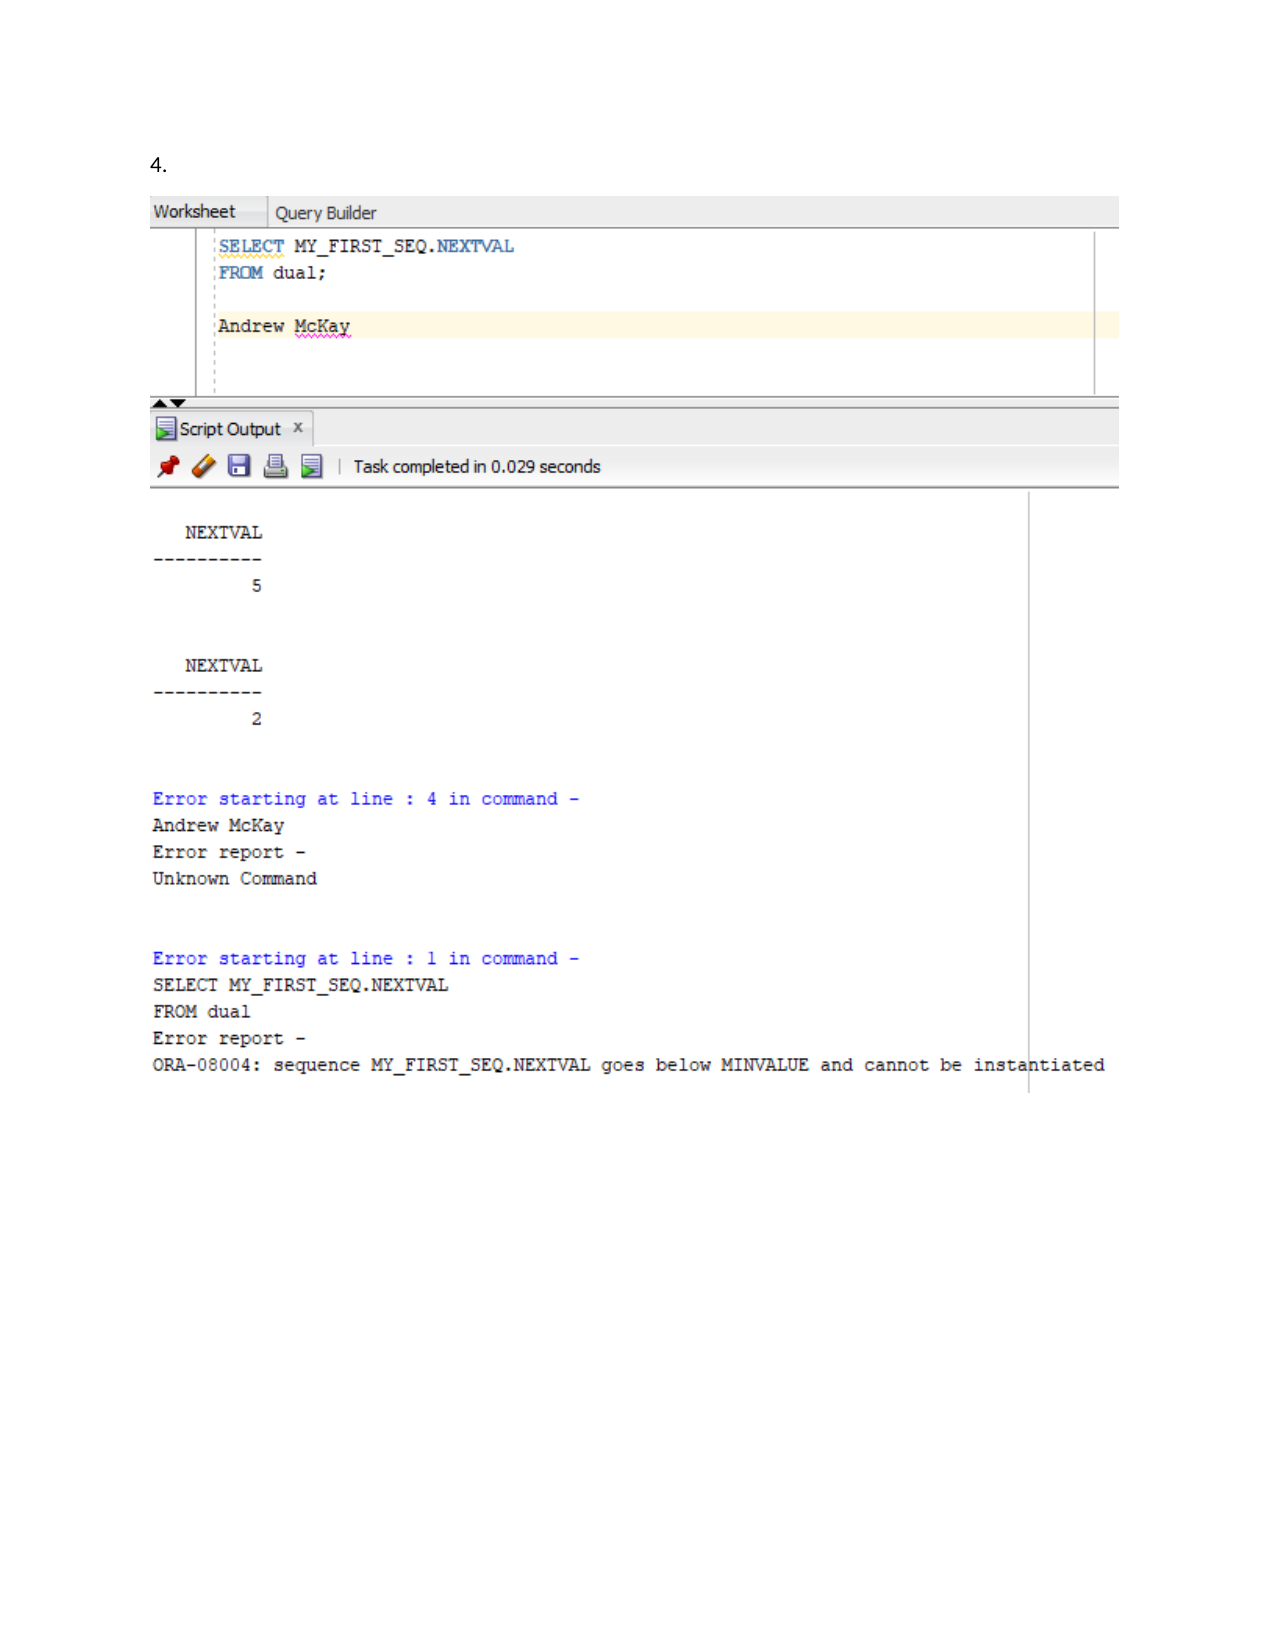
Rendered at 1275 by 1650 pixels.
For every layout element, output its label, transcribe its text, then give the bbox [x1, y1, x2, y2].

text 4. [150, 150, 1125, 178]
picture [150, 196, 1119, 1093]
